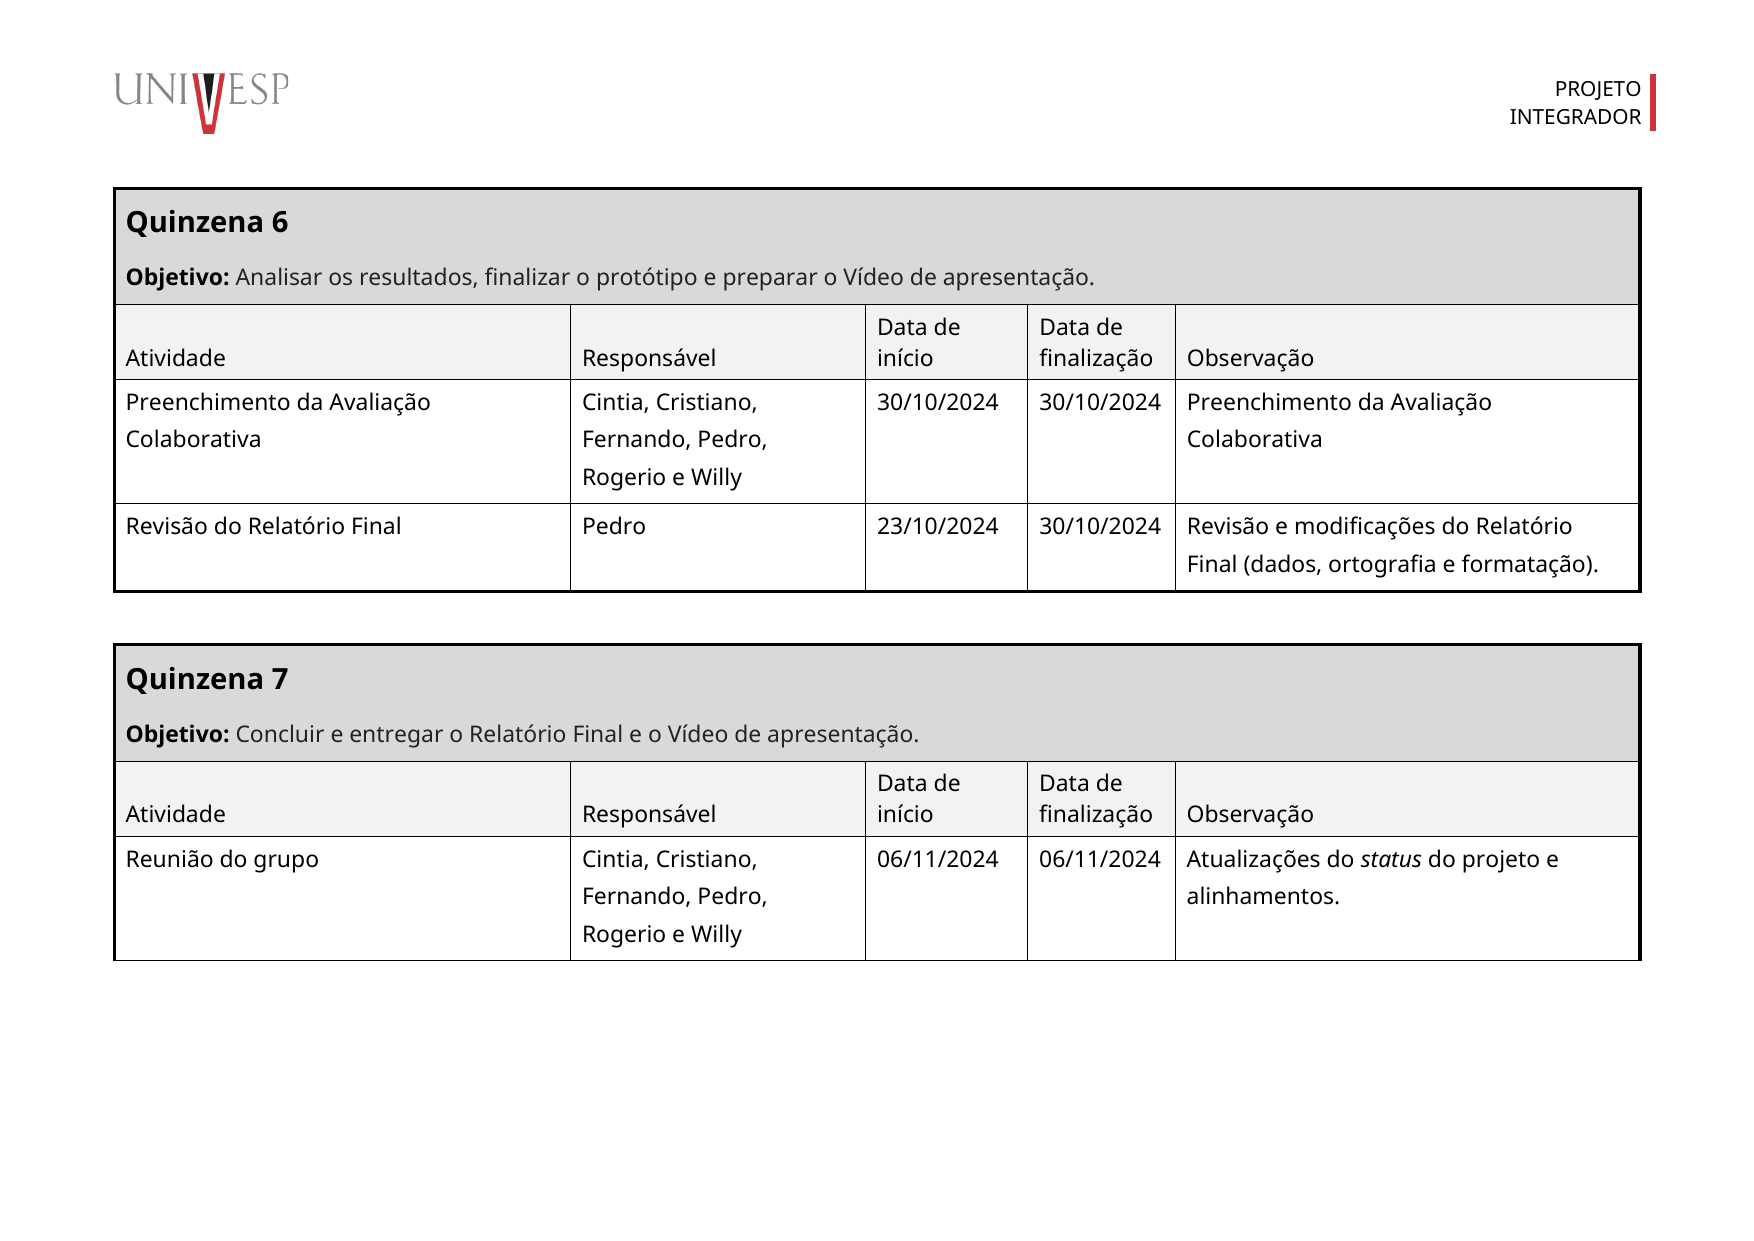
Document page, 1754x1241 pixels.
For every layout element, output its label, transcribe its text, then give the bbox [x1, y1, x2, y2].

table_cell Preenchimento da Avaliação Colaborativa [116, 380, 570, 503]
table_cell Responsável [571, 762, 865, 836]
table_cell Revisão e modificações do Relatório Final (dados, ortografia e formatação). [1176, 504, 1638, 590]
table_cell 30/10/2024 [1028, 504, 1175, 590]
picture [114, 73, 289, 134]
table_cell Preenchimento da Avaliação Colaborativa [1176, 380, 1638, 503]
table_cell Cintia, Cristiano, Fernando, Pedro, Rogerio e Willy [571, 837, 865, 960]
table_header Quinzena 6 Objetivo: Analisar os resultados, finalizar o protótipo e preparar o Vídeo de apresentação. [116, 190, 1638, 304]
table_cell Cintia, Cristiano, Fernando, Pedro, Rogerio e Willy [571, 380, 865, 503]
table_cell 06/11/2024 [866, 837, 1027, 960]
table_cell Pedro [571, 504, 865, 590]
table_cell 30/10/2024 [866, 380, 1027, 503]
table_cell Atualizações do status do projeto e alinhamentos. [1176, 837, 1638, 960]
table_cell Atividade [116, 305, 570, 379]
table_cell 30/10/2024 [1028, 380, 1175, 503]
table_cell Reunião do grupo [116, 837, 570, 960]
table_cell Revisão do Relatório Final [116, 504, 570, 590]
table_cell 23/10/2024 [866, 504, 1027, 590]
table_cell Observação [1176, 762, 1638, 836]
table_cell 06/11/2024 [1028, 837, 1175, 960]
table_cell Data de início [866, 762, 1027, 836]
table_cell Observação [1176, 305, 1638, 379]
table_cell Atividade [116, 762, 570, 836]
table_cell Data de finalização [1028, 762, 1175, 836]
table_header Quinzena 7 Objetivo: Concluir e entregar o Relatório Final e o Vídeo de apresentação. [116, 646, 1638, 761]
table_cell Data de finalização [1028, 305, 1175, 379]
table_cell Data de início [866, 305, 1027, 379]
table_cell Responsável [571, 305, 865, 379]
